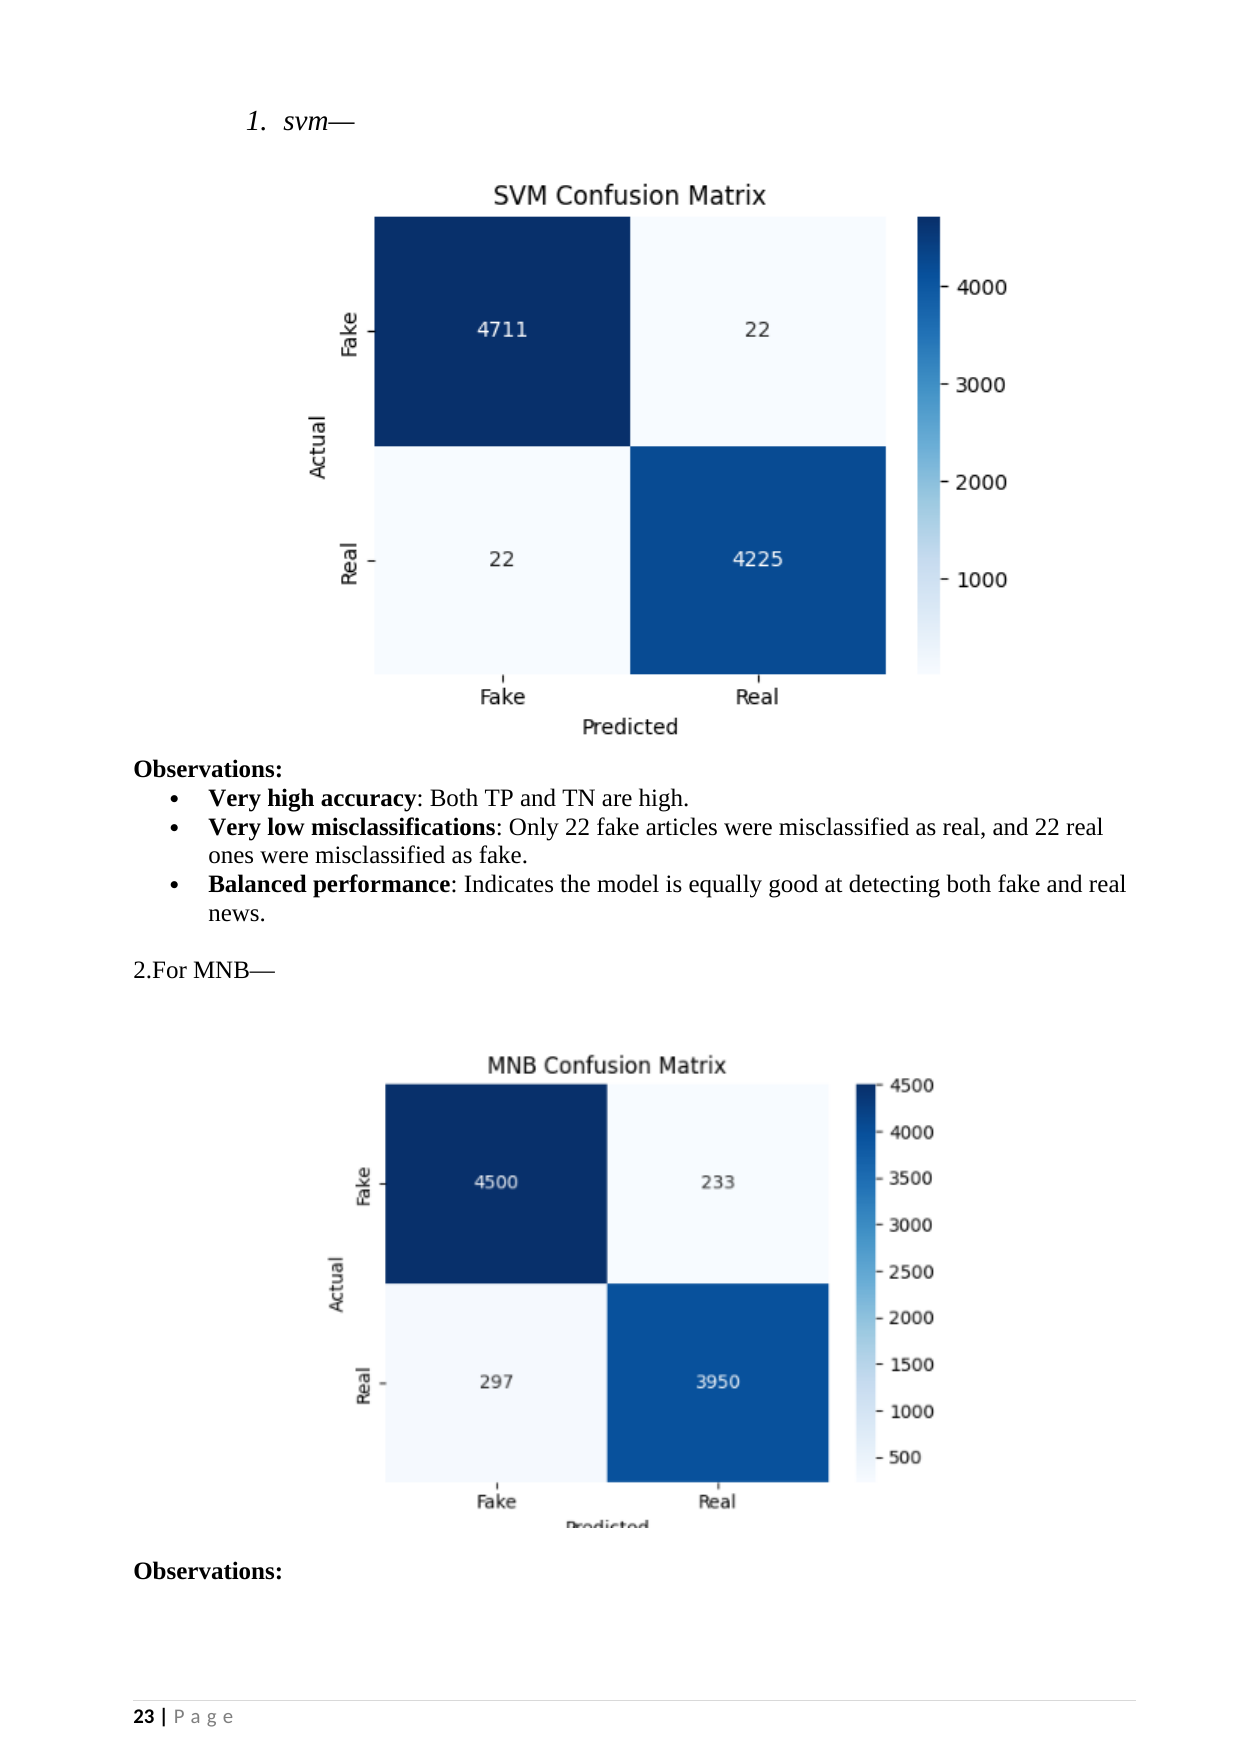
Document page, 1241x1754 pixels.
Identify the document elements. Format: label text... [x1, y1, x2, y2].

picture [312, 1041, 957, 1528]
list Balanced performance: Indicates the model is equally good at detecting both fake and real news. [171, 869, 1136, 927]
picture [295, 169, 1023, 754]
text 2.For MNB— [133, 955, 1136, 984]
list svm— [246, 103, 1136, 136]
text Observations: [133, 754, 1136, 783]
list Very low misclassifications: Only 22 fake articles were misclassified as real, and 22 real ones were misclassified as fake. [171, 812, 1136, 869]
text Observations: [133, 1556, 1136, 1585]
list Very high accuracy: Both TP and TN are high. [171, 783, 1136, 812]
